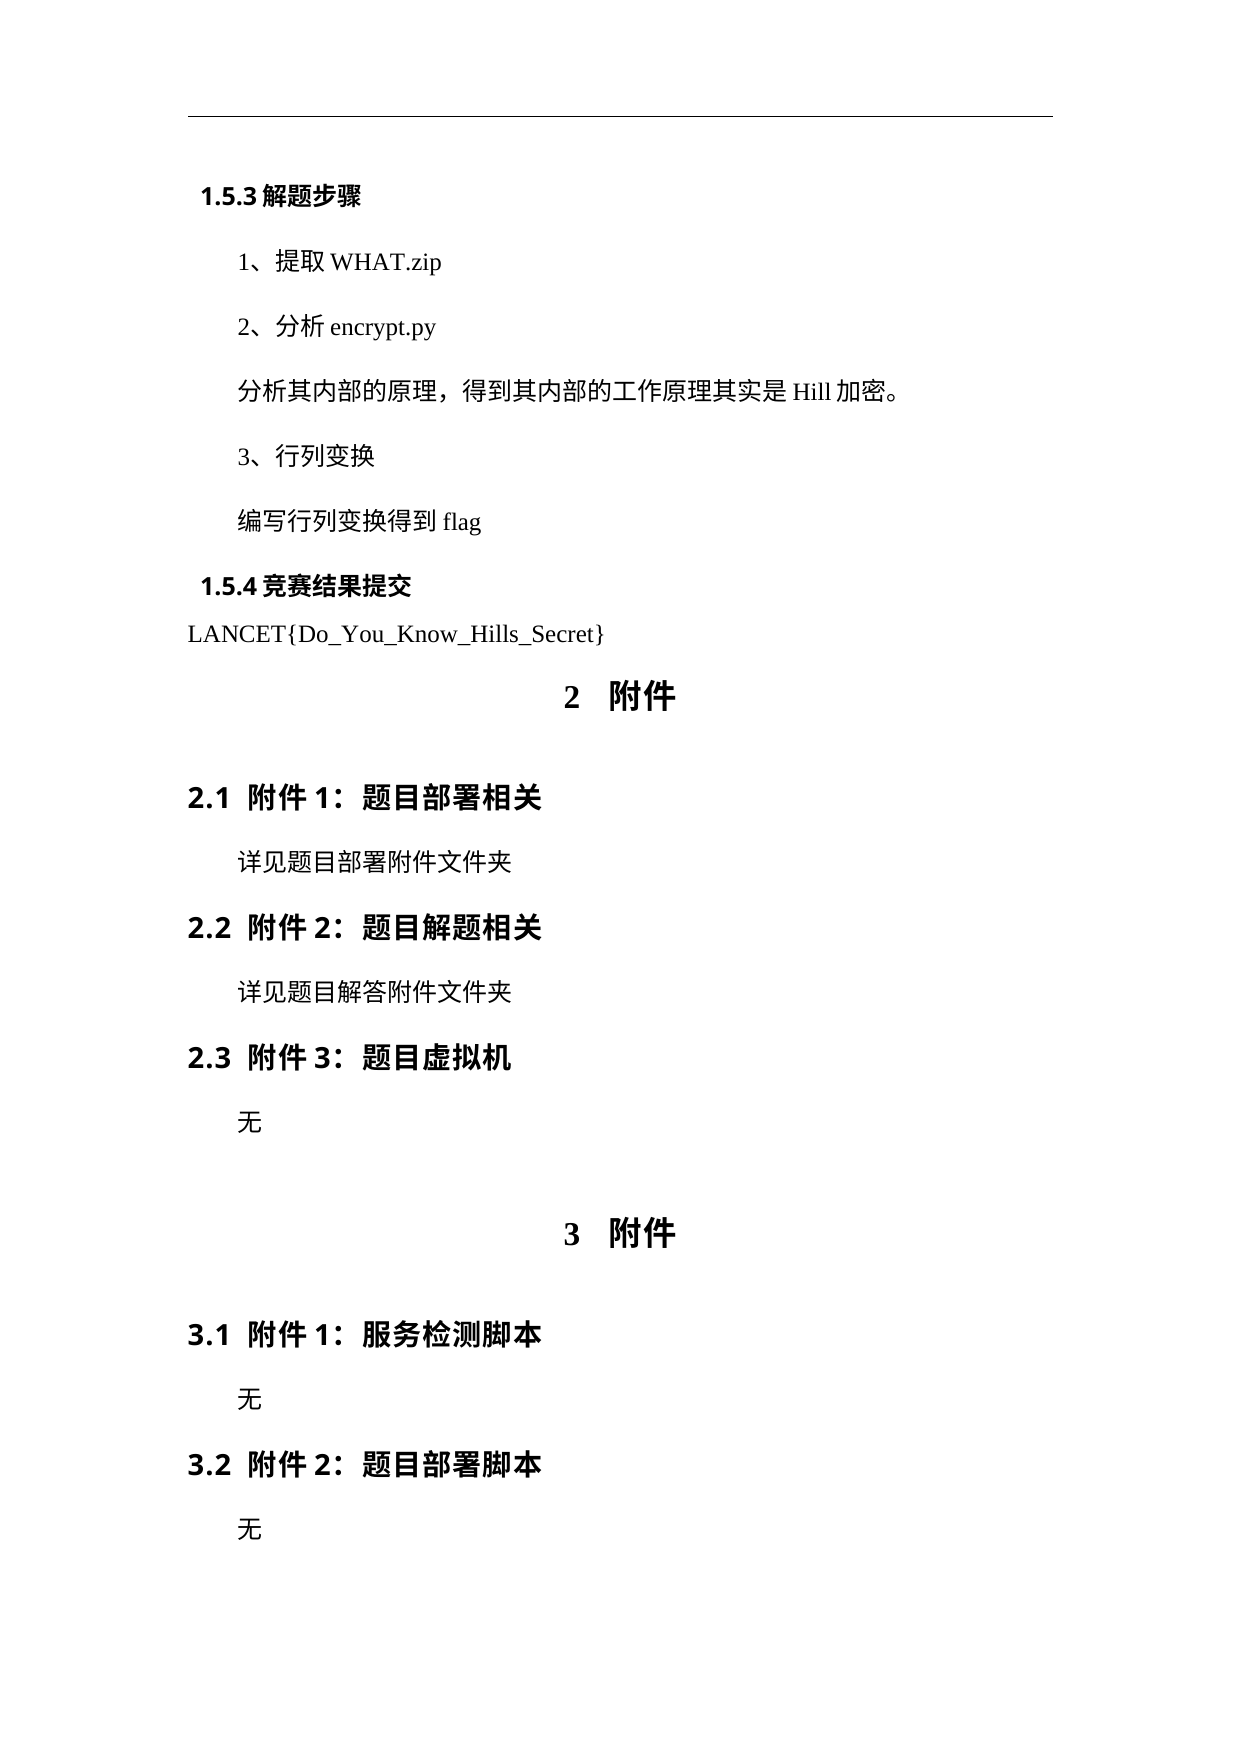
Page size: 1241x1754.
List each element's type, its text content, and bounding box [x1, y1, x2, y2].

subtitle 竞赛结果提交 [187, 552, 1053, 617]
text 附件 [187, 1198, 1053, 1263]
text 分析其内部的原理，得到其内部的工作原理其实是Hill加密。 [187, 357, 1053, 422]
text 2、分析encrypt.py [187, 292, 1053, 357]
subtitle 附件2：题目部署脚本 [187, 1430, 1053, 1495]
subtitle 解题步骤 [187, 162, 1053, 227]
text 编写行列变换得到flag [187, 487, 1053, 552]
text 无 [187, 1365, 1053, 1430]
text 详见题目解答附件文件夹 [187, 958, 1053, 1023]
text LANCET{Do_You_Know_Hills_Secret} [187, 617, 1053, 649]
subtitle 附件3：题目虚拟机 [187, 1023, 1053, 1088]
text 详见题目部署附件文件夹 [187, 828, 1053, 893]
subtitle 附件1：服务检测脚本 [187, 1300, 1053, 1365]
text 3、行列变换 [187, 422, 1053, 487]
subtitle 附件1：题目部署相关 [187, 763, 1053, 828]
text 1、提取WHAT.zip [187, 227, 1053, 292]
subtitle 附件2：题目解题相关 [187, 893, 1053, 958]
text 无 [187, 1088, 1053, 1153]
text 附件 [187, 662, 1053, 727]
text 无 [187, 1495, 1053, 1560]
